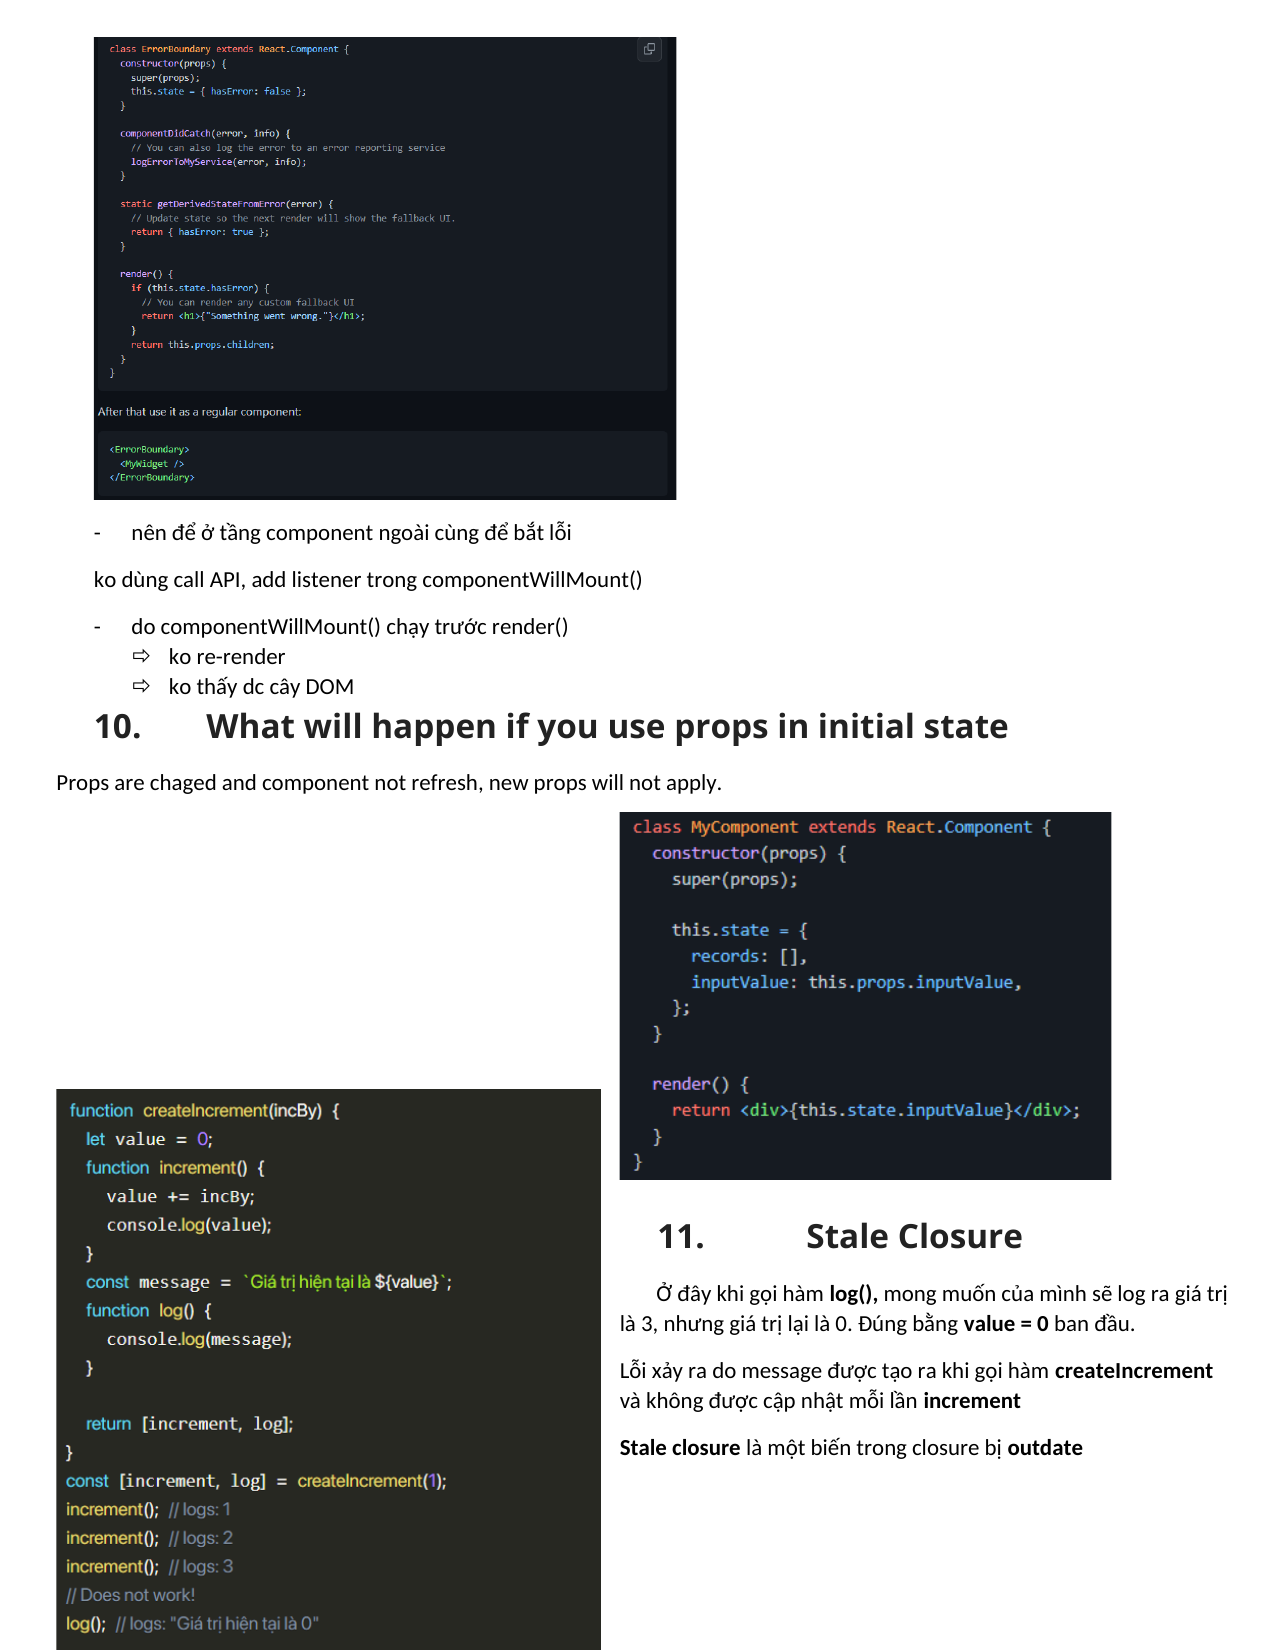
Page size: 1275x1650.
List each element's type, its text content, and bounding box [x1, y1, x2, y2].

list ko thấy dc cây DOM [131, 672, 1237, 700]
picture [619, 812, 1112, 1180]
text Ở đây khi gọi hàm log(), mong muốn của mình sẽ log ra giá trị là 3, nhưng giá trị lại là 0. Đúng bằng value = 0 ban đầu. [601, 1279, 1237, 1337]
list nên để ở tầng component ngoài cùng để bắt lỗi [94, 518, 1237, 546]
list What will happen if you use props in initial state [94, 702, 1237, 748]
list ko re-render [131, 642, 1237, 670]
text Stale closure là một biến trong closure bị outdate [601, 1433, 1237, 1461]
list Stale Closure [601, 1213, 1237, 1258]
picture [56, 1089, 601, 1650]
text Props are chaged and component not refresh, new props will not apply. [56, 768, 1237, 796]
picture [93, 37, 677, 500]
text Lỗi xảy ra do message được tạo ra khi gọi hàm createIncrement và không được cập nhật mỗi lần increment [601, 1356, 1237, 1414]
list do componentWillMount() chạy trước render() [94, 612, 1237, 640]
text ko dùng call API, add listener trong componentWillMount() [94, 565, 1237, 593]
